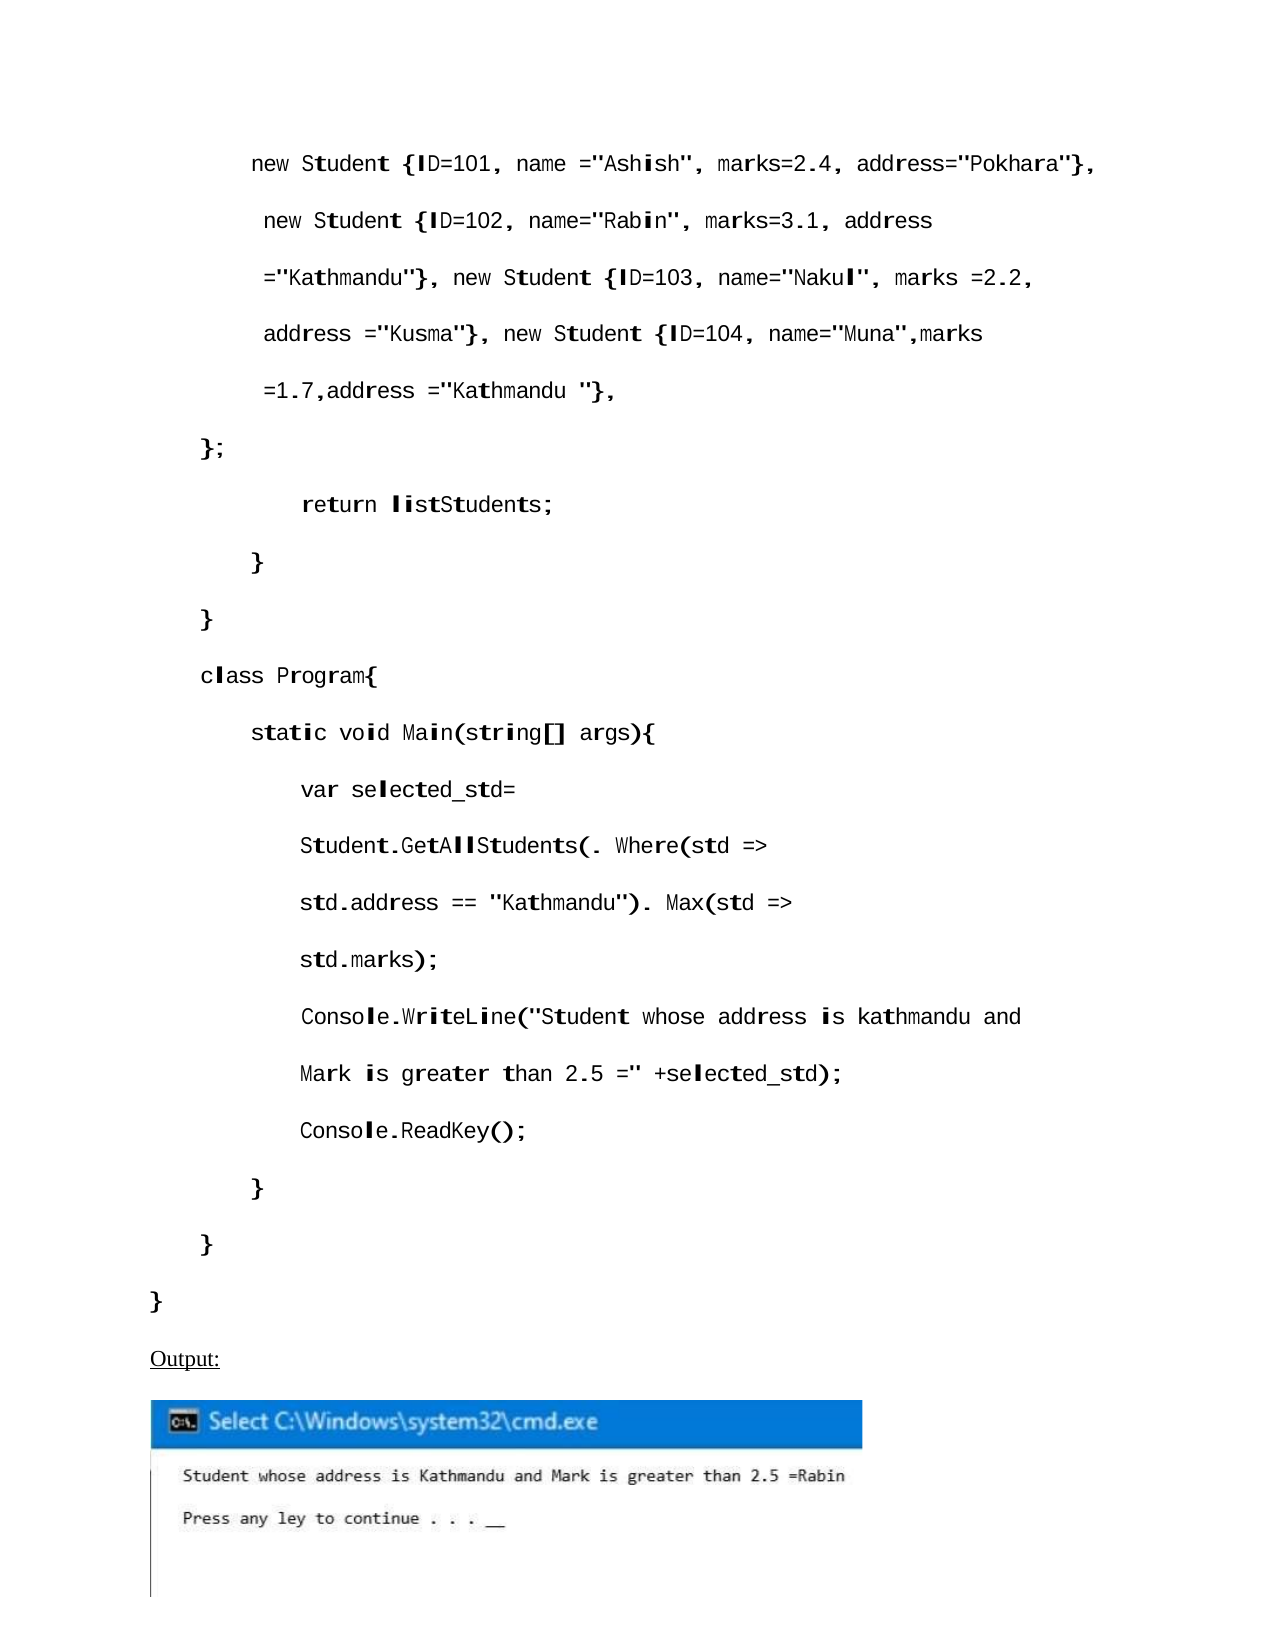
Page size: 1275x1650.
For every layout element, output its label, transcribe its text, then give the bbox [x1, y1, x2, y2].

text } [251, 548, 1135, 574]
text Output: [150, 1345, 1135, 1371]
text var selected_std= Student.GetAllStudents(. Where(std => std.address == "Kathmandu"). Max(std => std.marks); [300, 776, 830, 972]
text }; [200, 434, 1135, 461]
text return listStudents; [301, 491, 1135, 517]
text new Student {ID=101, name ="Ashish", marks=2.4, address="Pokhara"}, new Student {ID=102, name="Rabin", marks=3.1, address ="Kathmandu"}, new Student {ID=103, name="Nakul", marks =2.2, address ="Kusma"}, new Student {ID=104, name="Muna",marks =1.7,address ="Kathmandu "}, [251, 150, 1119, 403]
text static void Main(string[] args){ [251, 718, 1135, 745]
text Console.WriteLine("Student whose address is kathmandu and Mark is greater than 2.5 =" +selected_std); Console.ReadKey(); [300, 1003, 1052, 1143]
picture [150, 1400, 863, 1597]
text class Program{ [200, 662, 1135, 688]
text } [200, 605, 1135, 631]
text } [251, 1174, 1135, 1200]
text } [150, 1287, 1135, 1314]
text } [200, 1230, 1135, 1257]
